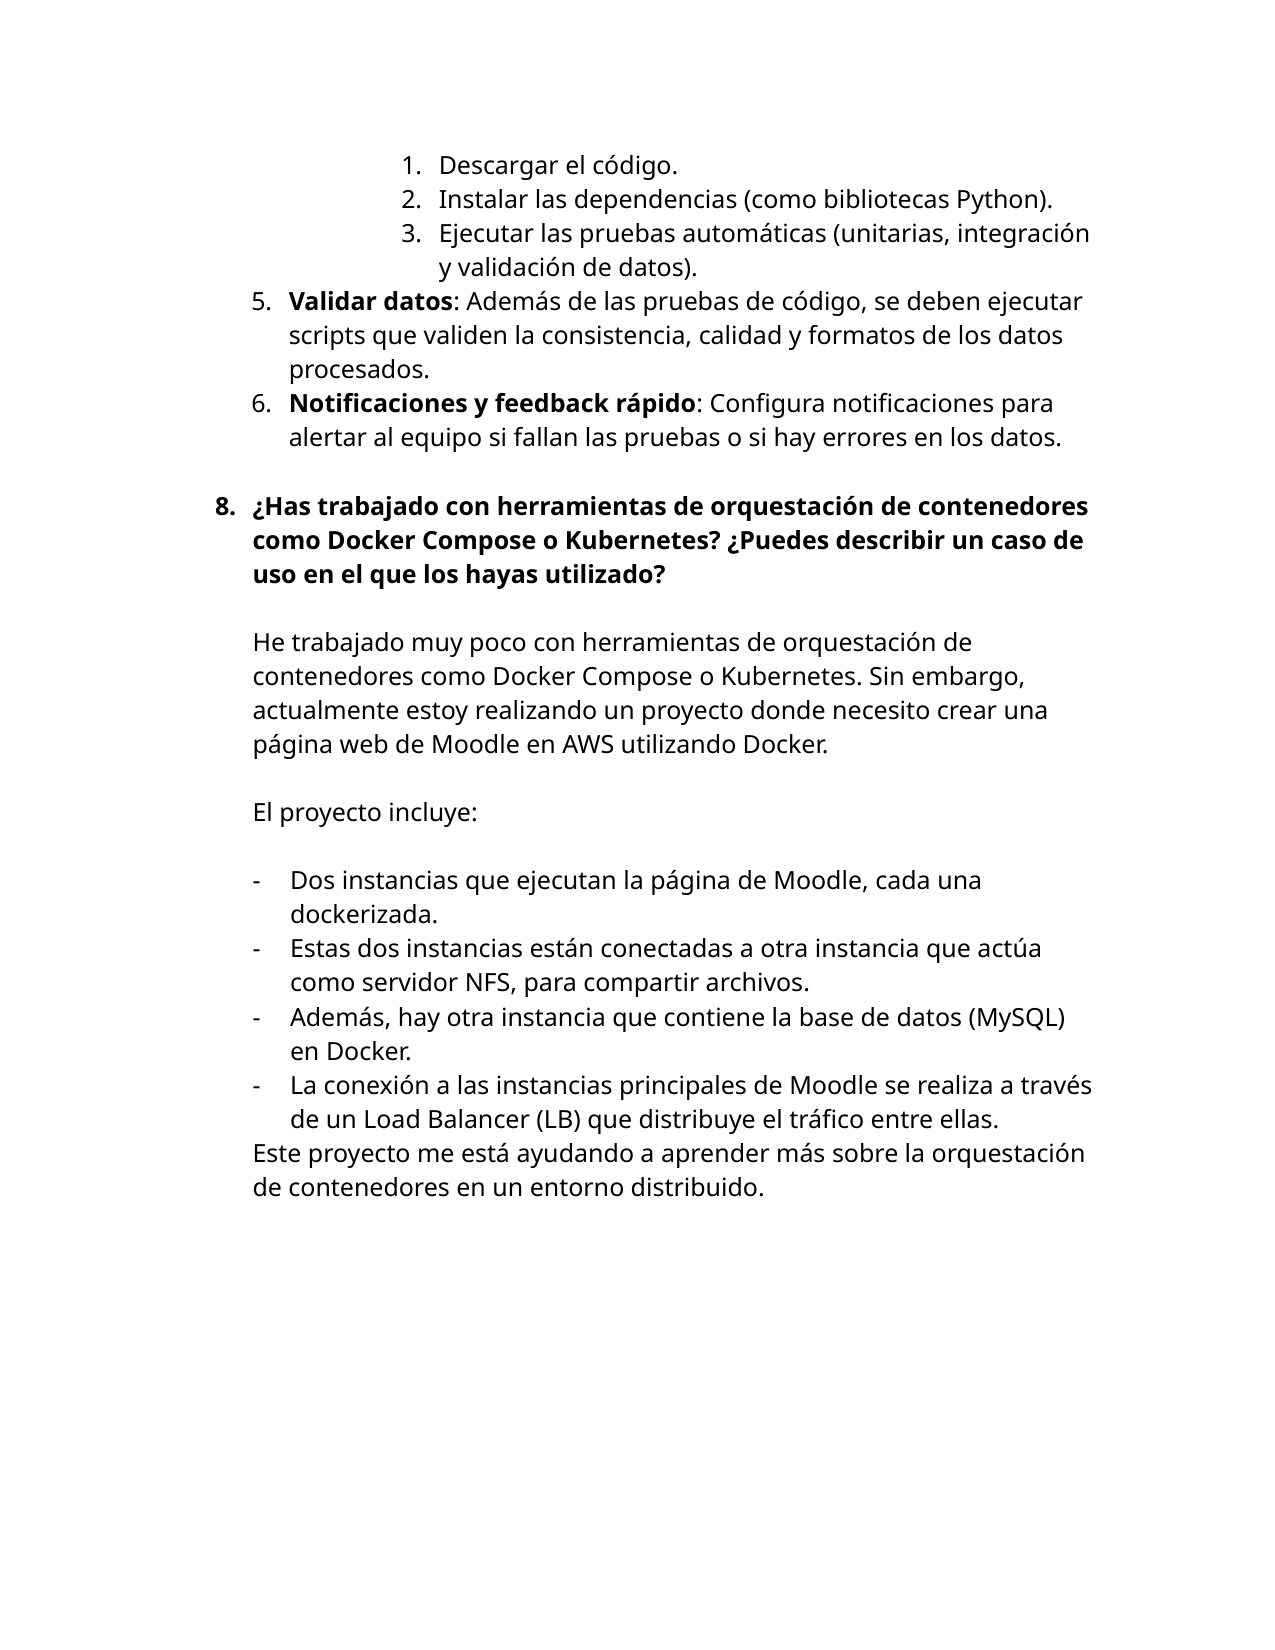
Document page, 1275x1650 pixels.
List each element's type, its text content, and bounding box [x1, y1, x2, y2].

list Además, hay otra instancia que contiene la base de datos (MySQL) en Docker. [252, 999, 1098, 1067]
list La conexión a las instancias principales de Moodle se realiza a través de un Load Balancer (LB) que distribuye el tráfico entre ellas. [252, 1067, 1098, 1135]
list Ejecutar las pruebas automáticas (unitarias, integración y validación de datos). [401, 216, 1098, 284]
list ¿Has trabajado con herramientas de orquestación de contenedores como Docker Compose o Kubernetes? ¿Puedes describir un caso de uso en el que los hayas utilizado? [215, 488, 1098, 590]
list Estas dos instancias están conectadas a otra instancia que actúa como servidor NFS, para compartir archivos. [252, 931, 1098, 999]
list El proyecto incluye: [252, 795, 1098, 829]
list Dos instancias que ejecutan la página de Moodle, cada una dockerizada. [252, 863, 1098, 931]
list He trabajado muy poco con herramientas de orquestación de contenedores como Docker Compose o Kubernetes. Sin embargo, actualmente estoy realizando un proyecto donde necesito crear una página web de Moodle en AWS utilizando Docker. [252, 624, 1098, 761]
list Descargar el código. [401, 148, 1098, 182]
list Este proyecto me está ayudando a aprender más sobre la orquestación de contenedores en un entorno distribuido. [252, 1135, 1098, 1203]
list Notificaciones y feedback rápido: Configura notificaciones para alertar al equipo si fallan las pruebas o si hay errores en los datos. [251, 386, 1098, 454]
list Instalar las dependencias (como bibliotecas Python). [401, 182, 1098, 216]
list Validar datos: Además de las pruebas de código, se deben ejecutar scripts que validen la consistencia, calidad y formatos de los datos procesados. [251, 284, 1098, 386]
